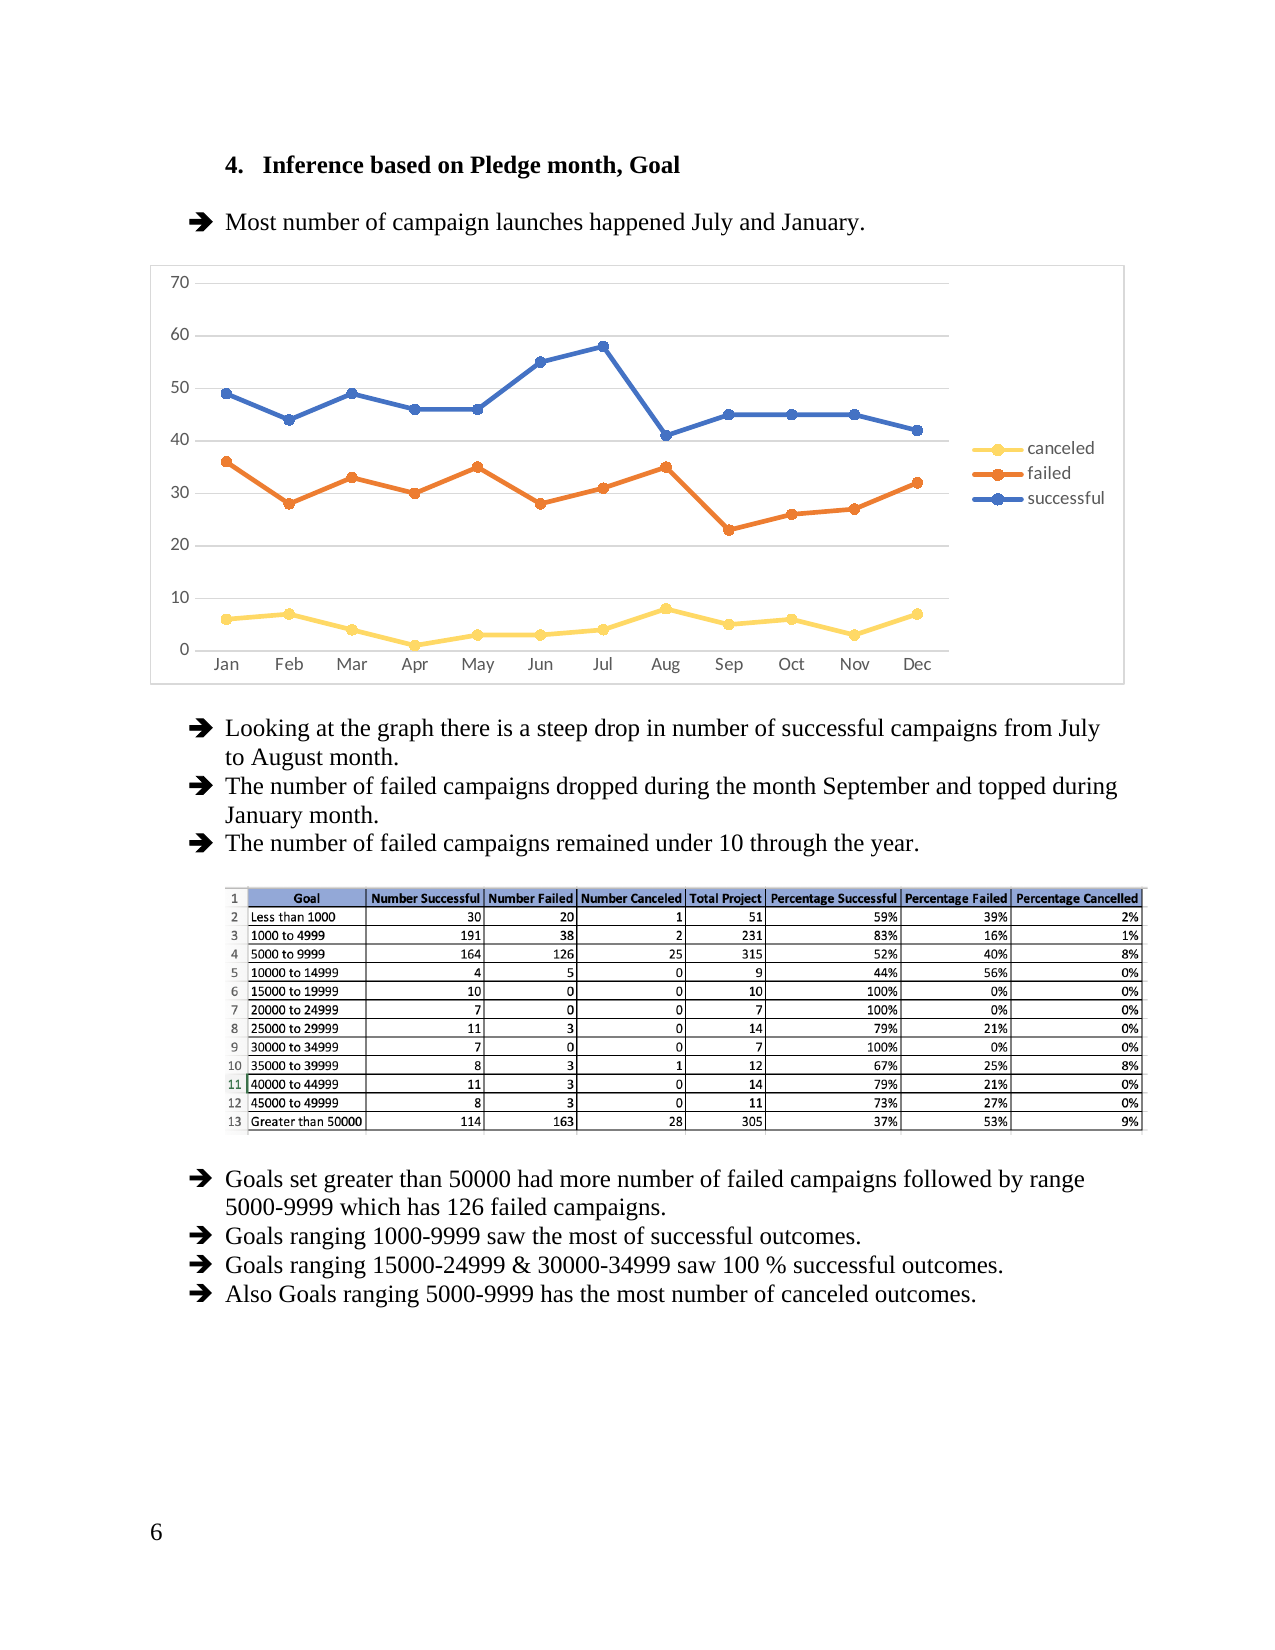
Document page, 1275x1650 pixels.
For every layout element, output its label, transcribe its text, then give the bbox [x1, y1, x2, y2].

list Looking at the graph there is a steep drop in number of successful campaigns from July to August month. [187, 713, 1125, 771]
list Most number of campaign launches happened July and January. [187, 207, 1125, 236]
list Goals set greater than 50000 had more number of failed campaigns followed by range 5000-9999 which has 126 failed campaigns. [187, 1164, 1125, 1221]
list Also Goals ranging 5000-9999 has the most number of canceled outcomes. [187, 1279, 1125, 1307]
list Goals ranging 1000-9999 saw the most of successful outcomes. [187, 1221, 1125, 1250]
list The number of failed campaigns dropped during the month September and topped during January month. [187, 771, 1125, 828]
list The number of failed campaigns remained under 10 through the year. [187, 828, 1125, 857]
list Inference based on Pledge month, Goal [225, 150, 1125, 179]
list Goals ranging 15000-24999 & 30000-34999 saw 100 % successful outcomes. [187, 1250, 1125, 1279]
picture [225, 886, 1148, 1135]
